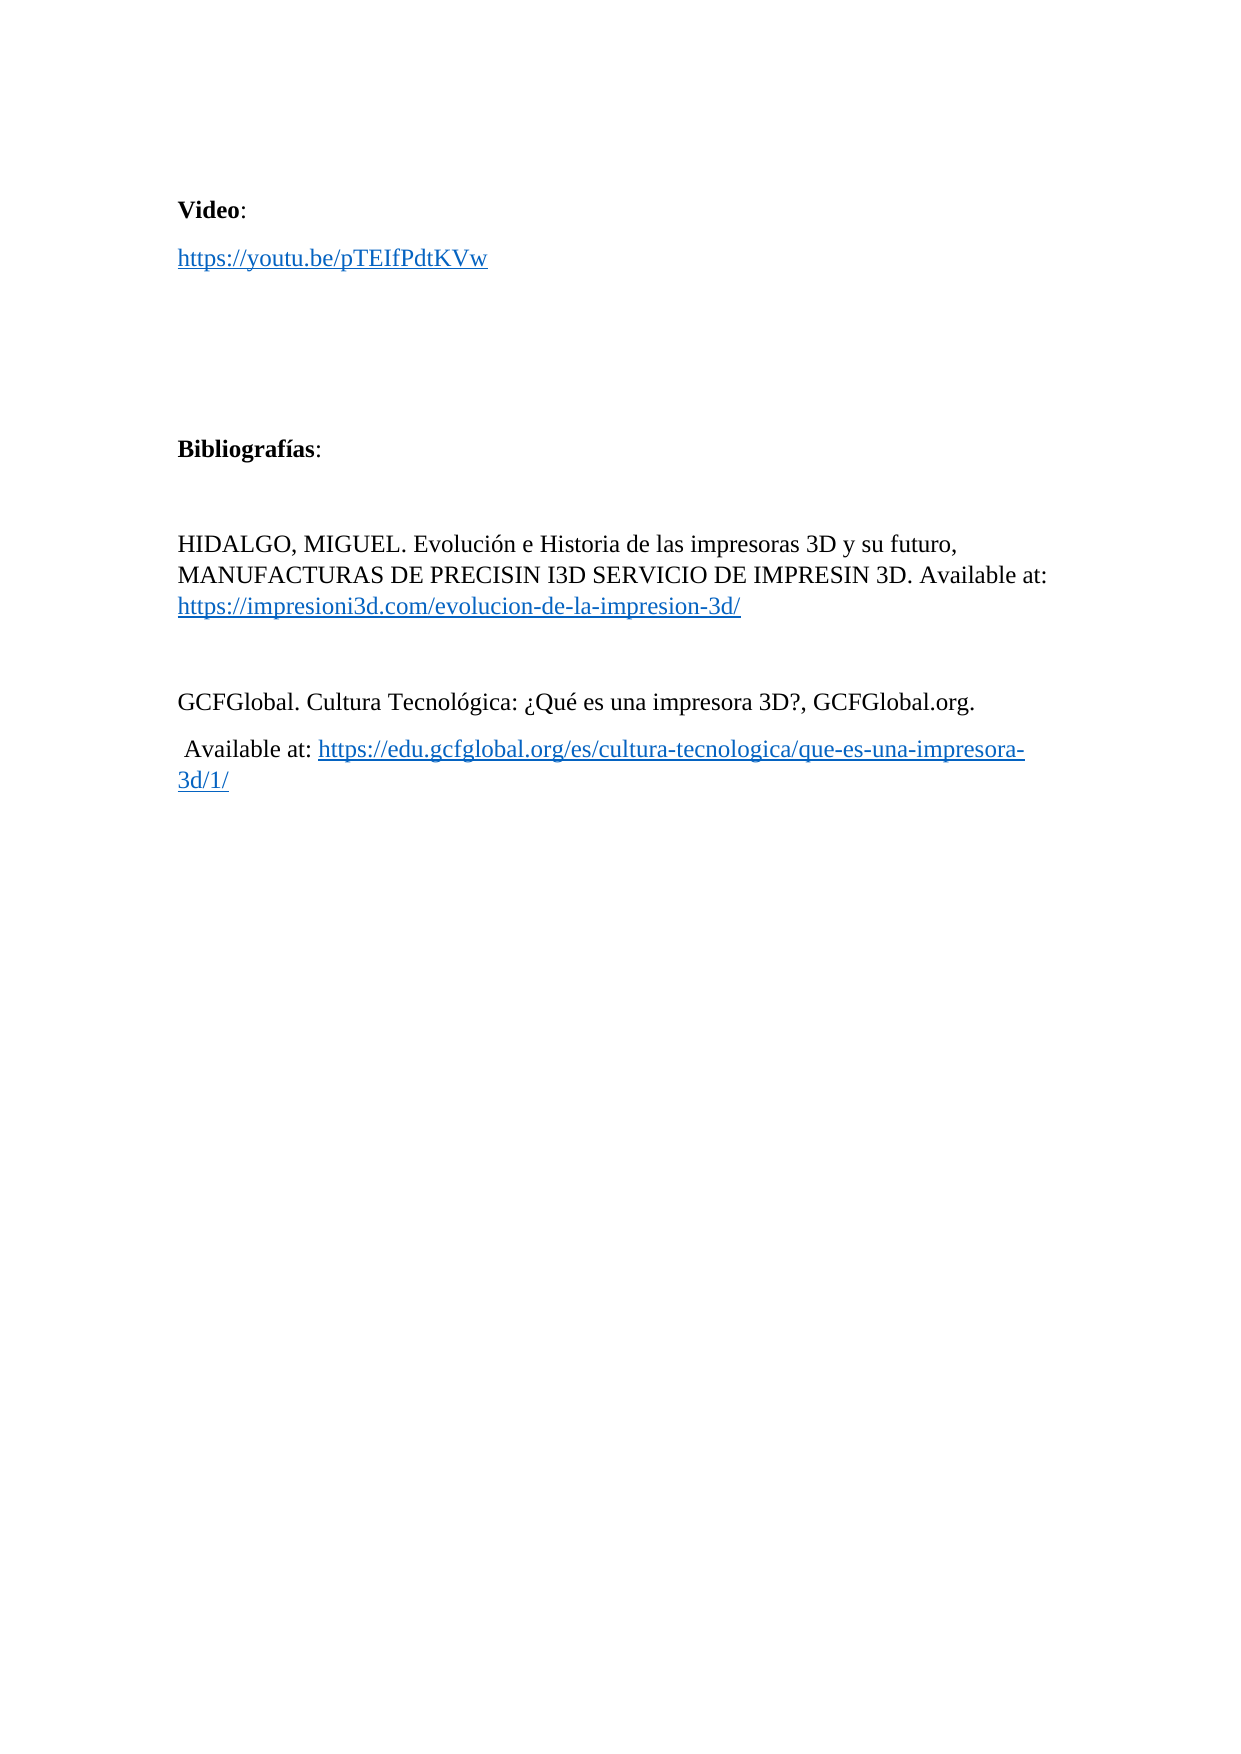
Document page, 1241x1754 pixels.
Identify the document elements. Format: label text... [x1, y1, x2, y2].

text GCFGlobal. Cultura Tecnológica: ¿Qué es una impresora 3D?, GCFGlobal.org. [177, 687, 1063, 716]
text https://youtu.be/pTEIfPdtKVw [177, 243, 1063, 272]
text Video: [177, 195, 1063, 224]
text Bibliografías: [177, 434, 1063, 463]
text Available at: https://edu.gcfglobal.org/es/cultura-tecnologica/que-es-una-impresora-3d/1/ [177, 734, 1063, 794]
text HIDALGO, MIGUEL. Evolución e Historia de las impresoras 3D y su futuro, MANUFACTURAS DE PRECISIN I3D SERVICIO DE IMPRESIN 3D. Available at: https://impresioni3d.com/evolucion-de-la-impresion-3d/ [177, 529, 1063, 620]
